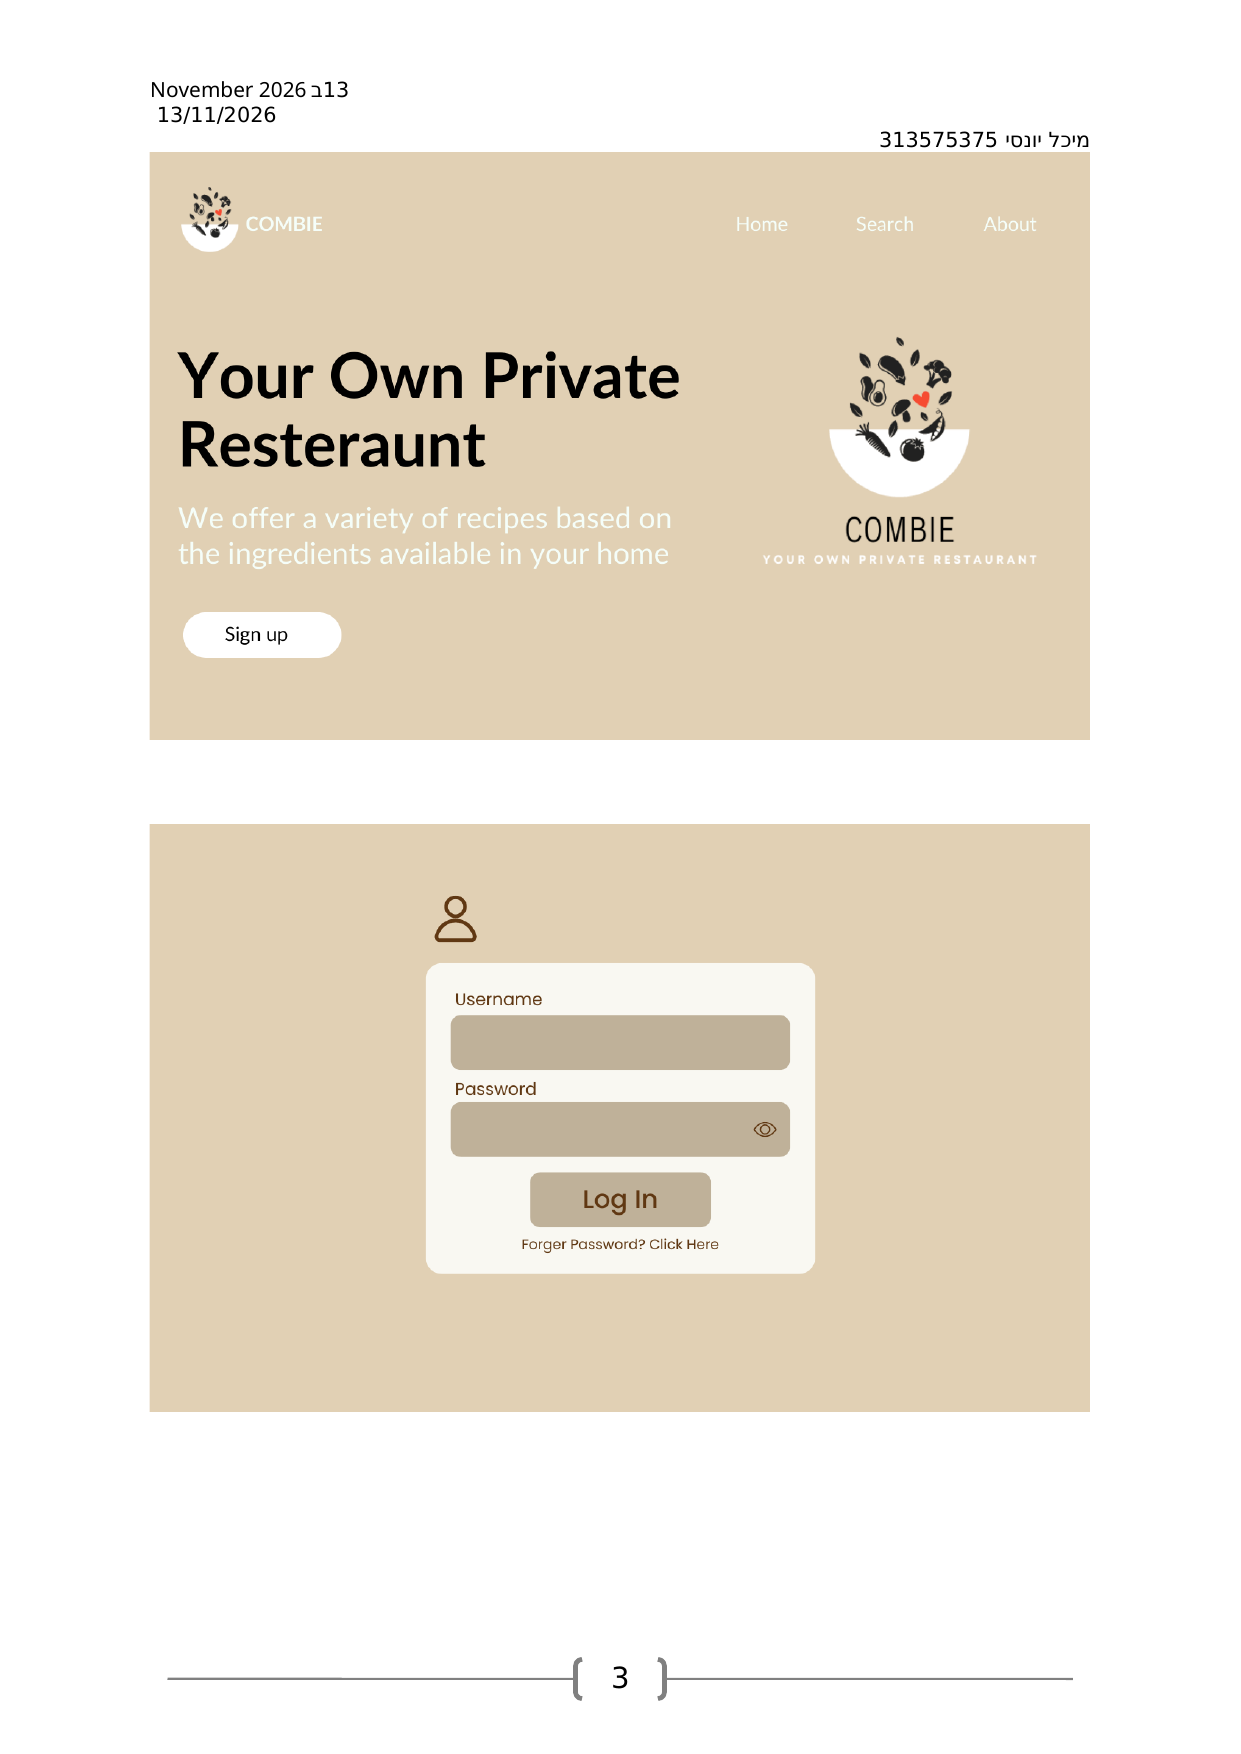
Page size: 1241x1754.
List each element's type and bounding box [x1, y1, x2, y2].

picture [149, 824, 1090, 1412]
picture [149, 152, 1090, 740]
